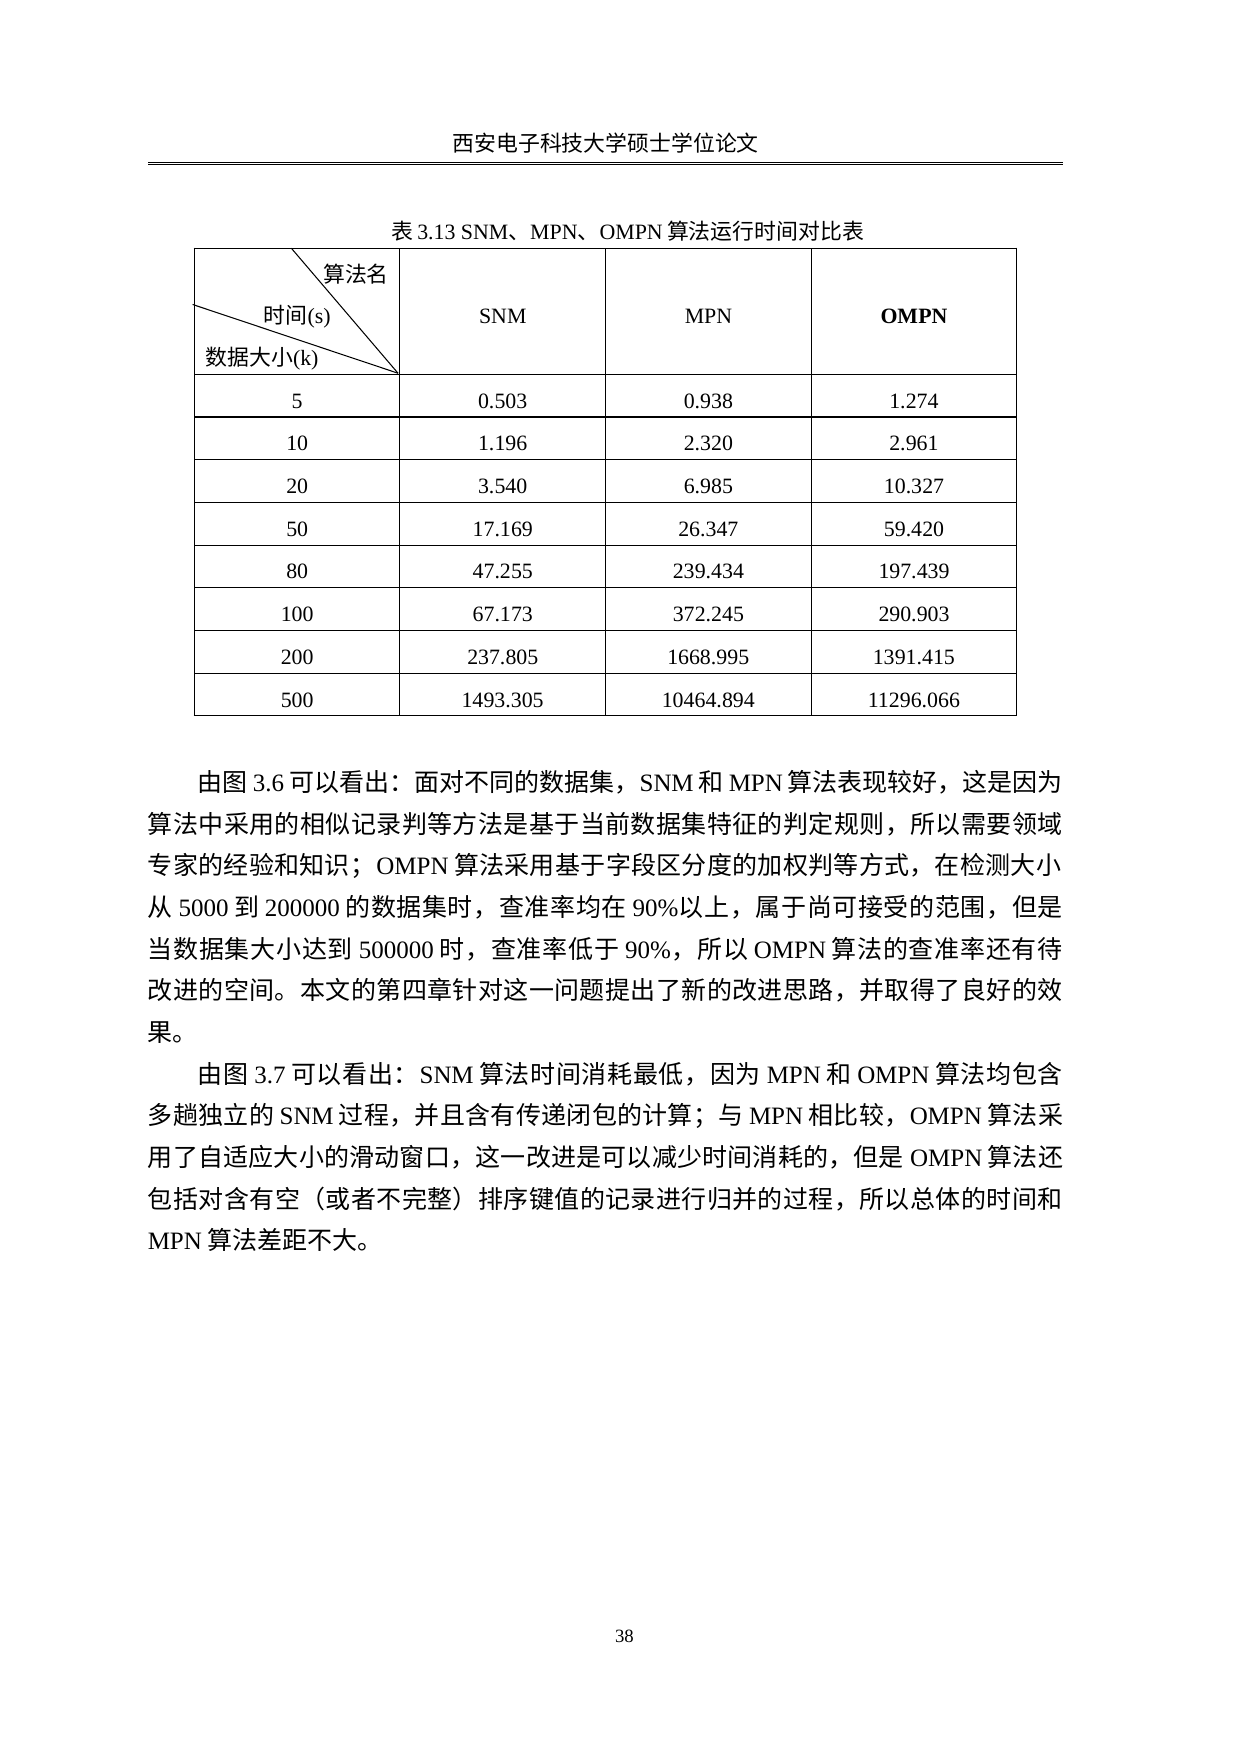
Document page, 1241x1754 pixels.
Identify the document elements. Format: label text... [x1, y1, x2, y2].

table_cell 1668.995 [606, 631, 811, 673]
table_header OMPN [812, 249, 1016, 374]
table_cell 372.245 [606, 588, 811, 630]
table_cell 17.169 [400, 503, 605, 544]
table_cell 50 [195, 503, 399, 544]
table_header SNM [400, 249, 605, 374]
table_cell 5 [195, 375, 399, 416]
table_cell 1.274 [812, 375, 1016, 416]
table_cell 2.961 [812, 418, 1016, 459]
table_cell 290.903 [812, 588, 1016, 630]
table_cell 1391.415 [812, 631, 1016, 673]
table_cell 47.255 [400, 546, 605, 587]
table_cell 20 [195, 460, 399, 502]
table_cell 1.196 [400, 418, 605, 459]
table_cell 26.347 [606, 503, 811, 544]
table_cell 239.434 [606, 546, 811, 587]
table_cell 6.985 [606, 460, 811, 502]
table_cell 1493.305 [400, 674, 605, 715]
table_cell 10 [195, 418, 399, 459]
table_cell 500 [195, 674, 399, 715]
text 表3.13 SNM、MPN、OMPN算法运行时间对比表 [148, 206, 1063, 248]
table_cell 11296.066 [812, 674, 1016, 715]
table_cell 10.327 [812, 460, 1016, 502]
table_cell 0.938 [606, 375, 811, 416]
table_header 算法名 时间(s) 数据大小(k) [195, 307, 395, 374]
table_header MPN [606, 249, 811, 374]
table_header 算法名 时间(s) 数据大小(k) [195, 249, 394, 371]
table_cell 80 [195, 546, 399, 587]
table_cell 100 [195, 588, 399, 630]
table_cell 2.320 [606, 418, 811, 459]
table_cell 59.420 [812, 503, 1016, 544]
table_cell 67.173 [400, 588, 605, 630]
table_cell 10464.894 [606, 674, 811, 715]
table_cell 197.439 [812, 546, 1016, 587]
text 由图3.6可以看出：面对不同的数据集，SNM和MPN算法表现较好，这是因为算法中采用的相似记录判等方法是基于当前数据集特征的判定规则，所以需要领域专家的经验和知识；OMPN算法采用基于字段区分度的加权判等方式，在检测大小从5000到200000的数据集时，查准率均在90%以上，属于尚可接受的范围，但是当数据集大小达到500000时，查准率低于90%，所以OMPN算法的查准率还有待改进的空间。本文的第四章针对这一问题提出了新的改进思路，并取得了良好的效果。 [148, 758, 1063, 1050]
table_cell 3.540 [400, 460, 605, 502]
table_cell 237.805 [400, 631, 605, 673]
table_cell 200 [195, 631, 399, 673]
table_header 算法名 时间(s) 数据大小(k) [294, 249, 399, 372]
text 由图3.7可以看出：SNM算法时间消耗最低，因为MPN和OMPN算法均包含多趟独立的SNM过程，并且含有传递闭包的计算；与MPN相比较，OMPN算法采用了自适应大小的滑动窗口，这一改进是可以减少时间消耗的，但是OMPN算法还包括对含有空（或者不完整）排序键值的记录进行归并的过程，所以总体的时间和MPN算法差距不大。 [148, 1050, 1063, 1258]
table_cell 0.503 [400, 375, 605, 416]
